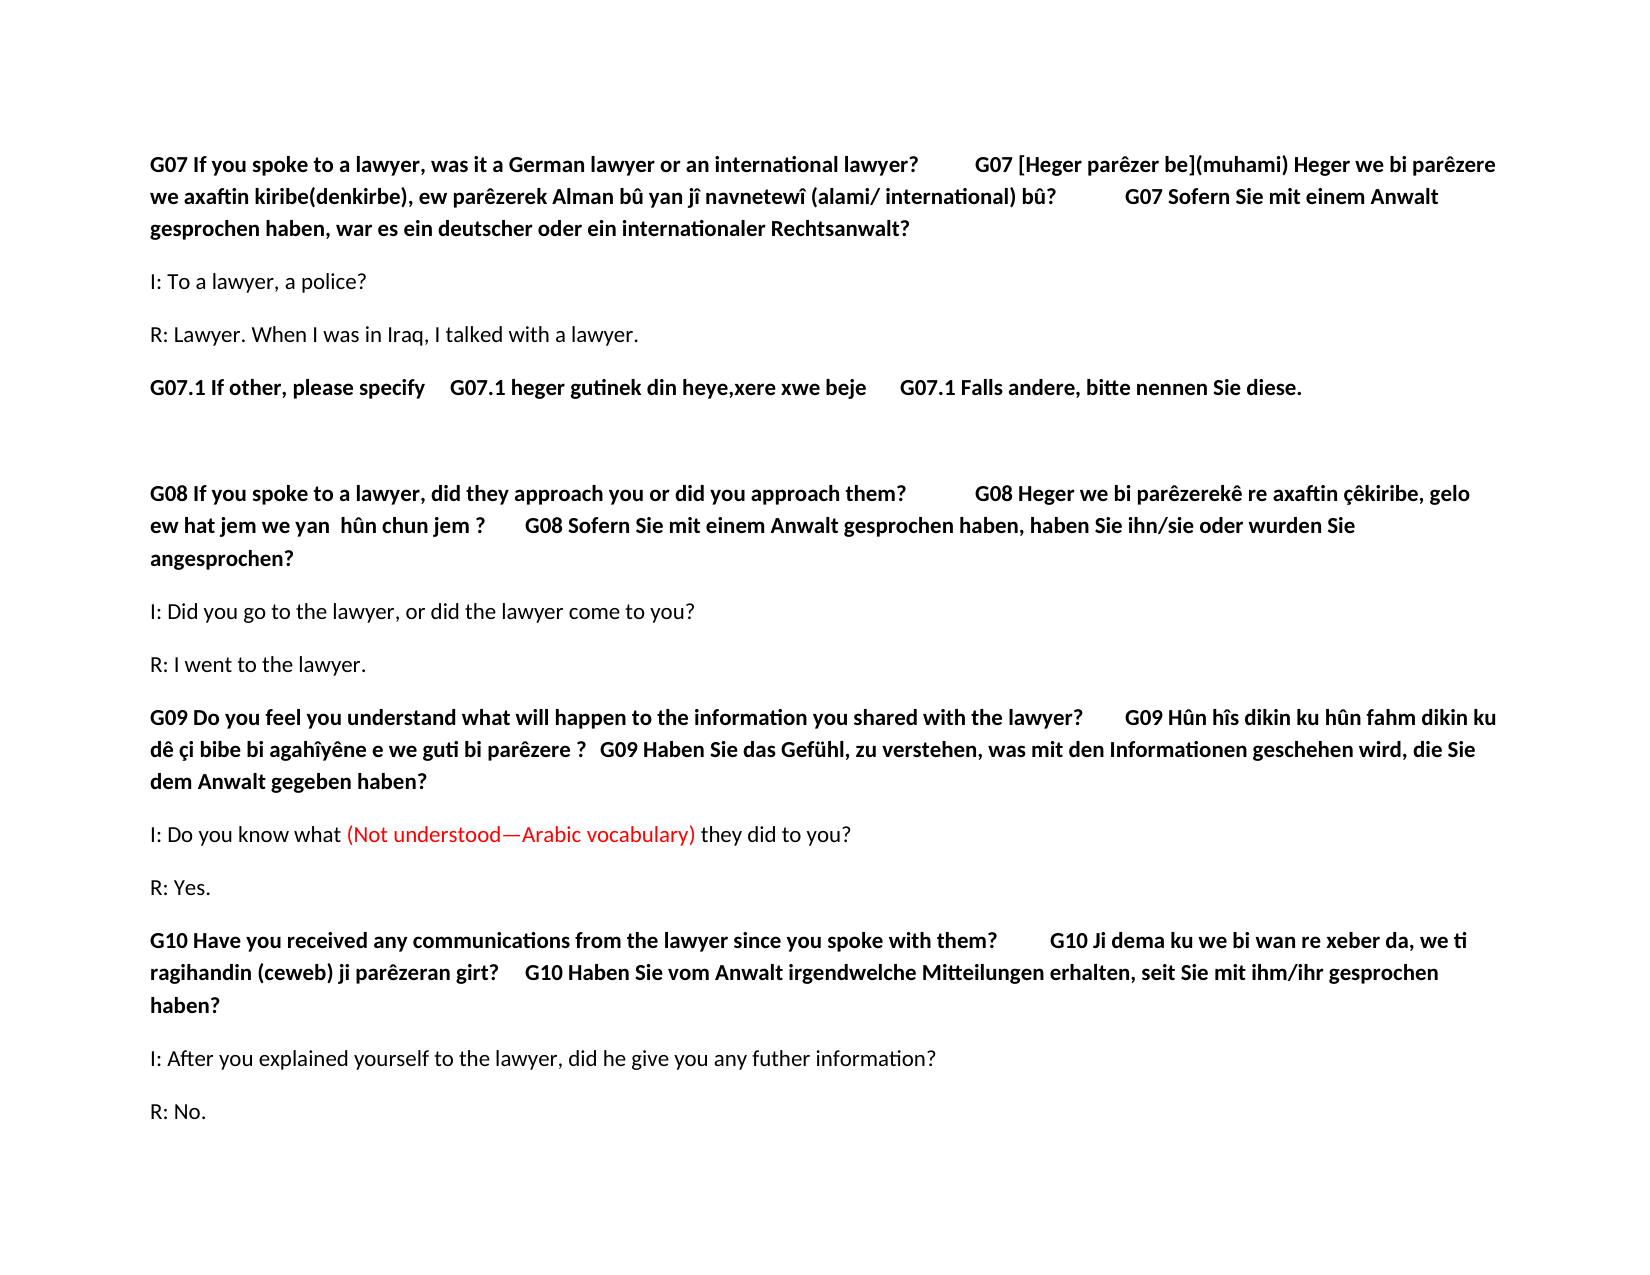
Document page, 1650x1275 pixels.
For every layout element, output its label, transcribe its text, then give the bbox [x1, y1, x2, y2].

text R: Lawyer. When I was in Iraq, I talked with a lawyer. [150, 320, 1500, 348]
text G09 Do you feel you understand what will happen to the information you shared with the lawyer? G09 Hûn hîs dikin ku hûn fahm dikin ku dê çi bibe bi agahîyêne e we guti bi parêzere ? G09 Haben Sie das Gefühl, zu verstehen, was mit den Informationen geschehen wird, die Sie dem Anwalt gegeben haben? [150, 703, 1500, 795]
text G08 If you spoke to a lawyer, did they approach you or did you approach them? G08 Heger we bi parêzerekê re axaftin çêkiribe, gelo ew hat jem we yan hûn chun jem ? G08 Sofern Sie mit einem Anwalt gesprochen haben, haben Sie ihn/sie oder wurden Sie angesprochen? [150, 479, 1500, 572]
text G07 If you spoke to a lawyer, was it a German lawyer or an international lawyer? G07 [Heger parêzer be](muhami) Heger we bi parêzere we axaftin kiribe(denkirbe), ew parêzerek Alman bû yan jî navnetewî (alami/ international) bû? G07 Sofern Sie mit einem Anwalt gesprochen haben, war es ein deutscher oder ein internationaler Rechtsanwalt? [150, 150, 1500, 242]
text I: Do you know what (Not understood—Arabic vocabulary) they did to you? [150, 820, 1500, 848]
text R: I went to the lawyer. [150, 650, 1500, 678]
text I: After you explained yourself to the lawyer, did he give you any futher information? [150, 1044, 1500, 1072]
text I: Did you go to the lawyer, or did the lawyer come to you? [150, 597, 1500, 625]
text I: To a lawyer, a police? [150, 267, 1500, 295]
text G07.1 If other, please specify G07.1 heger gutinek din heye,xere xwe beje G07.1 Falls andere, bitte nennen Sie diese. [150, 373, 1500, 401]
text R: Yes. [150, 873, 1500, 901]
text R: No. [150, 1097, 1500, 1125]
text G10 Have you received any communications from the lawyer since you spoke with them? G10 Ji dema ku we bi wan re xeber da, we ti ragihandin (ceweb) ji parêzeran girt? G10 Haben Sie vom Anwalt irgendwelche Mitteilungen erhalten, seit Sie mit ihm/ihr gesprochen haben? [150, 926, 1500, 1019]
